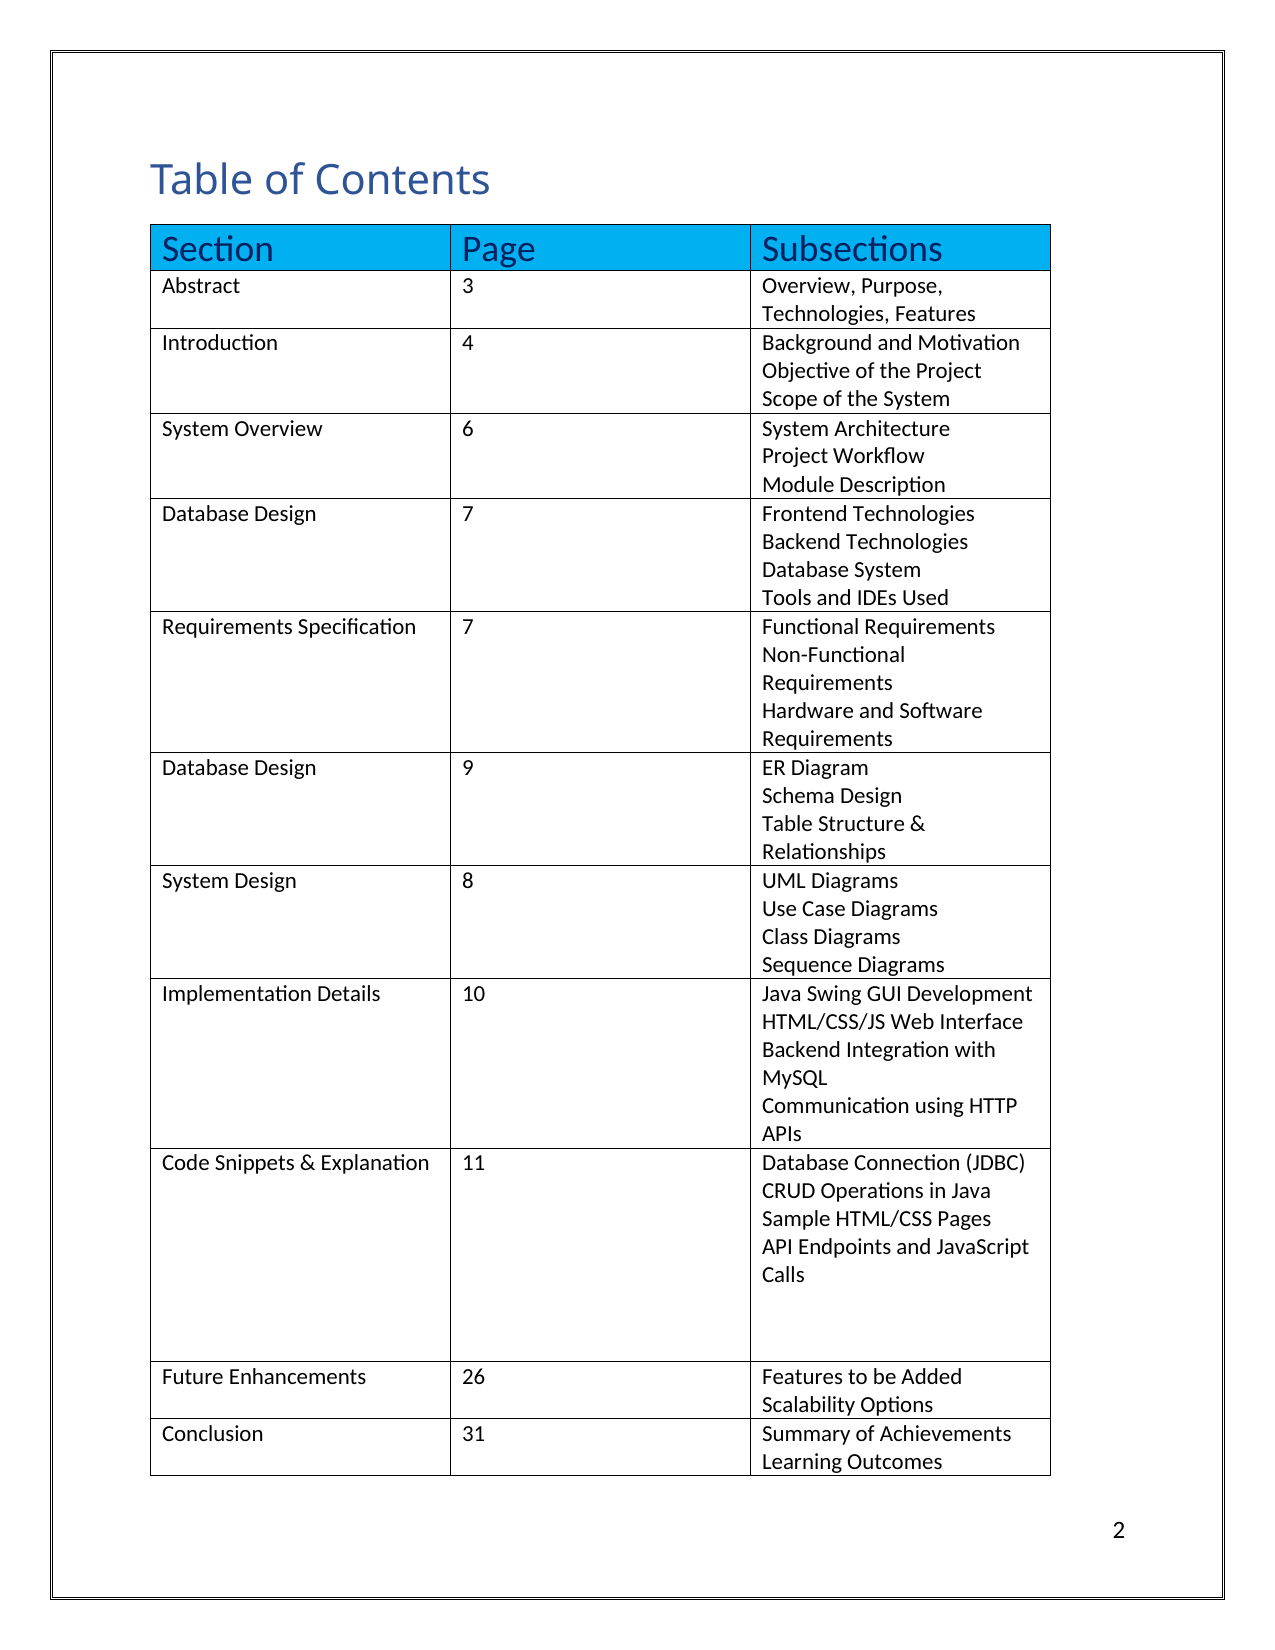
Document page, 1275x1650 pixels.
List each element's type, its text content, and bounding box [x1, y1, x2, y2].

table_cell 6 [451, 414, 750, 498]
table_header Page [451, 225, 750, 270]
table_cell System Architecture Project Workflow Module Description [751, 414, 1050, 498]
table_cell 31 [451, 1419, 750, 1475]
table_cell 26 [451, 1362, 750, 1418]
table_cell Abstract [151, 271, 450, 327]
table_header Subsections [751, 225, 1050, 270]
table_cell Database Connection (JDBC) CRUD Operations in Java Sample HTML/CSS Pages API Endpoints and JavaScript Calls [751, 1149, 1050, 1361]
table_cell Code Snippets & Explanation [151, 1149, 450, 1361]
table_cell Requirements Specification [151, 612, 450, 752]
table_cell Background and Motivation Objective of the Project Scope of the System [751, 329, 1050, 413]
subtitle Table of Contents [150, 150, 1125, 207]
table_cell 7 [451, 612, 750, 752]
table_cell Conclusion [151, 1419, 450, 1475]
table_cell Database Design [151, 499, 450, 611]
table_cell Java Swing GUI Development HTML/CSS/JS Web Interface Backend Integration with MySQL Communication using HTTP APIs [751, 979, 1050, 1147]
table_cell Summary of Achievements Learning Outcomes [751, 1419, 1050, 1475]
table_cell Frontend Technologies Backend Technologies Database System Tools and IDEs Used [751, 499, 1050, 611]
table_cell 8 [451, 866, 750, 978]
table_cell 11 [451, 1149, 750, 1361]
table_header Section [151, 225, 450, 270]
table_cell System Overview [151, 414, 450, 498]
table_cell 4 [451, 329, 750, 413]
table_cell Features to be Added Scalability Options [751, 1362, 1050, 1418]
table_cell UML Diagrams Use Case Diagrams Class Diagrams Sequence Diagrams [751, 866, 1050, 978]
table_cell Future Enhancements [151, 1362, 450, 1418]
table_cell Overview, Purpose, Technologies, Features [751, 271, 1050, 327]
table_cell Database Design [151, 753, 450, 865]
table_cell Implementation Details [151, 979, 450, 1147]
table_cell 3 [451, 271, 750, 327]
table_cell 7 [451, 499, 750, 611]
table_cell 10 [451, 979, 750, 1147]
table_cell ER Diagram Schema Design Table Structure & Relationships [751, 753, 1050, 865]
table_cell Introduction [151, 329, 450, 413]
table_cell System Design [151, 866, 450, 978]
table_cell Functional Requirements Non-Functional Requirements Hardware and Software Requirements [751, 612, 1050, 752]
table_cell 9 [451, 753, 750, 865]
